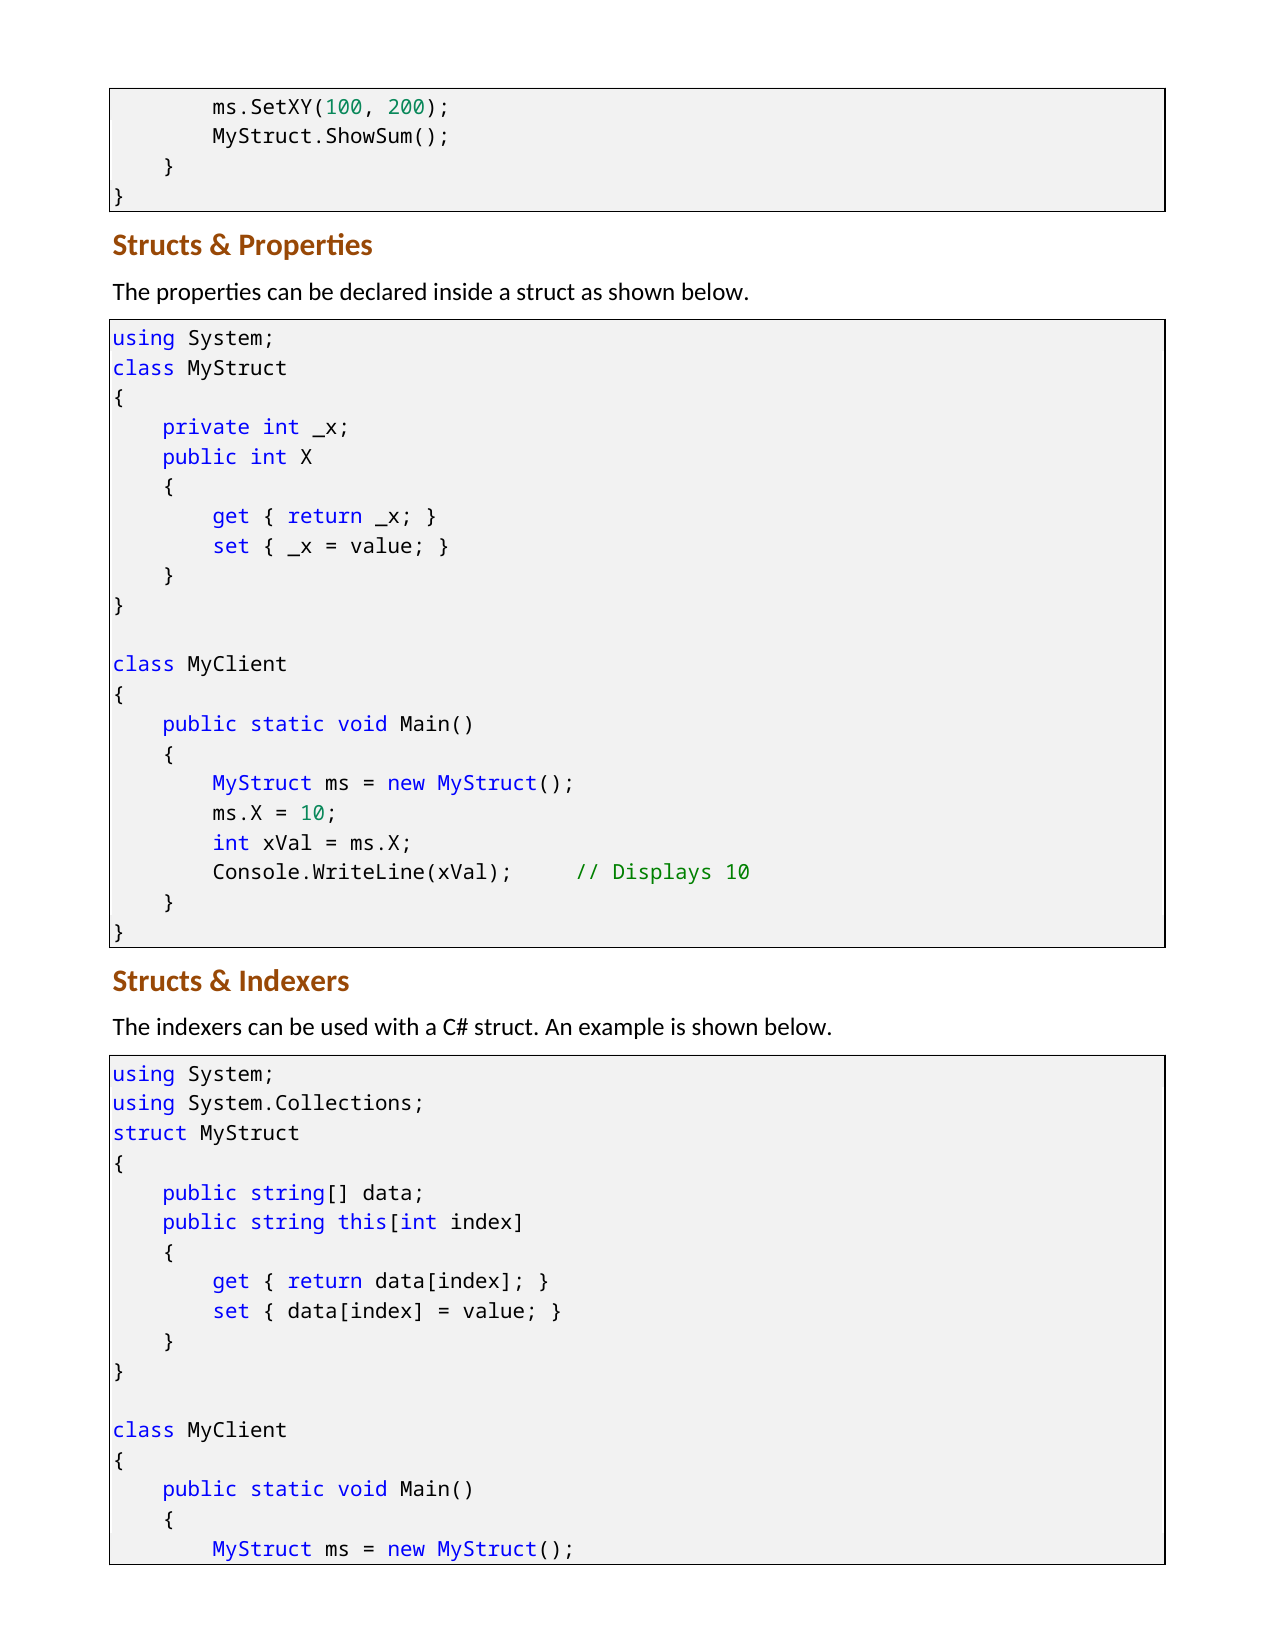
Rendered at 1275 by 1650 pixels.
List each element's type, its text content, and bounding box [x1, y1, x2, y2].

text ms.X = 10; [112, 797, 1162, 826]
text { [112, 1503, 1162, 1529]
text public static void Main() [112, 1473, 1162, 1503]
text } [110, 177, 1164, 211]
subtitle Structs & Indexers [112, 961, 1162, 999]
text using System; [110, 1056, 1164, 1087]
text class MyClient [112, 648, 1162, 678]
text struct MyStruct [112, 1117, 1162, 1147]
text public static void Main() [112, 708, 1162, 737]
text using System; [110, 320, 1164, 351]
text } [112, 1354, 1162, 1384]
text class MyClient [112, 1414, 1162, 1443]
text public string this[int index] [112, 1206, 1162, 1236]
text { [112, 1236, 1162, 1265]
text { [112, 381, 1162, 411]
text } [112, 589, 1162, 619]
text MyStruct.ShowSum(); [112, 120, 1162, 150]
text The indexers can be used with a C# struct. An example is shown below. [112, 1011, 1162, 1042]
text { [112, 737, 1162, 767]
text get { return _x; } [112, 500, 1162, 529]
subtitle Structs & Properties [112, 225, 1162, 263]
text { [112, 1443, 1162, 1473]
text Console.WriteLine(xVal); // Displays 10 [112, 856, 1162, 886]
text { [112, 1147, 1162, 1176]
text public string[] data; [112, 1176, 1162, 1206]
text { [112, 470, 1162, 500]
text } [112, 150, 1162, 177]
text MyStruct ms = new MyStruct(); [112, 767, 1162, 797]
text class MyStruct [112, 351, 1162, 381]
text } [112, 1325, 1162, 1354]
text MyStruct ms = new MyStruct(); [110, 1529, 1164, 1564]
text } [112, 559, 1162, 589]
text public int X [112, 441, 1162, 470]
text ms.SetXY(100, 200); [110, 89, 1164, 120]
text private int _x; [112, 411, 1162, 441]
text The properties can be declared inside a struct as shown below. [112, 276, 1162, 306]
text int xVal = ms.X; [112, 826, 1162, 856]
text set { data[index] = value; } [112, 1295, 1162, 1325]
text using System.Collections; [112, 1087, 1162, 1117]
text } [110, 912, 1164, 947]
text get { return data[index]; } [112, 1265, 1162, 1295]
text } [112, 886, 1162, 912]
text set { _x = value; } [112, 529, 1162, 559]
text { [112, 678, 1162, 708]
